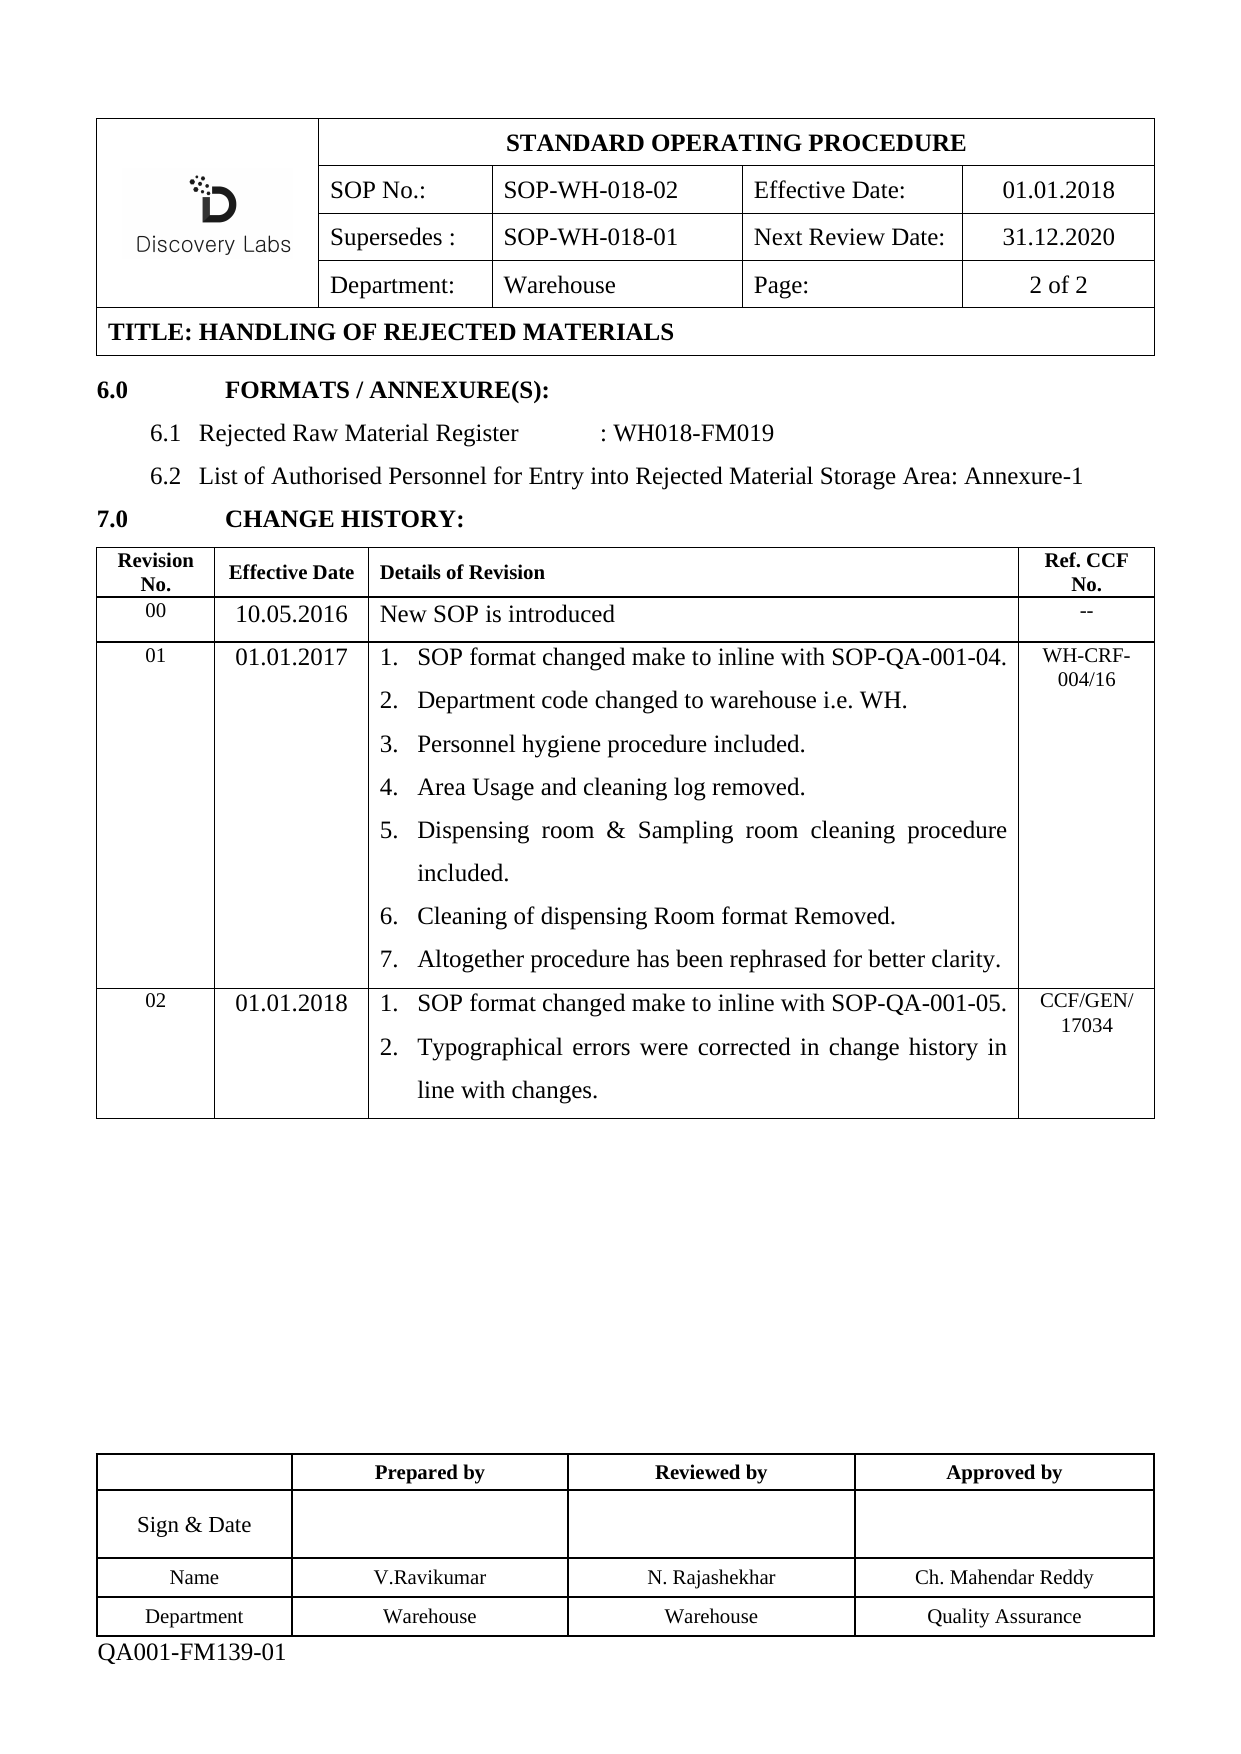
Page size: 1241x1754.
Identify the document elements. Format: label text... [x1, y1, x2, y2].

table_cell 01.01.2017 [215, 643, 368, 987]
table_header Revision No. [97, 548, 214, 596]
table_cell 10.05.2016 [215, 598, 368, 641]
table_header Effective Date [215, 548, 368, 596]
table_cell 02 [97, 989, 214, 1118]
table_cell CCF/GEN/17034 [1019, 989, 1154, 1118]
table_cell SOP format changed make to inline with SOP-QA-001-04. Department code changed to warehouse i.e. WH. Personnel hygiene procedure included. Area Usage and cleaning log removed. Dispensing room & Sampling room cleaning procedure included. Cleaning of dispensing Room format Removed. Altogether procedure has been rephrased for better clarity. [369, 643, 1018, 987]
table_header Ref. CCF No. [1019, 548, 1154, 596]
table_cell 01 [97, 643, 214, 987]
table_cell New SOP is introduced [369, 598, 1018, 641]
list Rejected Raw Material Register : WH018-FM019 [150, 418, 1155, 447]
list Formats / annexure(S): [97, 375, 1176, 403]
table_cell -- [1019, 598, 1154, 641]
list Change History: [97, 504, 1176, 533]
table_cell WH-CRF-004/16 [1019, 643, 1154, 987]
table_cell 01.01.2018 [215, 989, 368, 1118]
table_cell 00 [97, 598, 214, 641]
table_header Details of Revision [369, 548, 1018, 596]
list List of Authorised Personnel for Entry into Rejected Material Storage Area: Annexure-1 [150, 461, 1155, 490]
table_cell SOP format changed make to inline with SOP-QA-001-05. Typographical errors were corrected in change history in line with changes. [369, 989, 1018, 1118]
